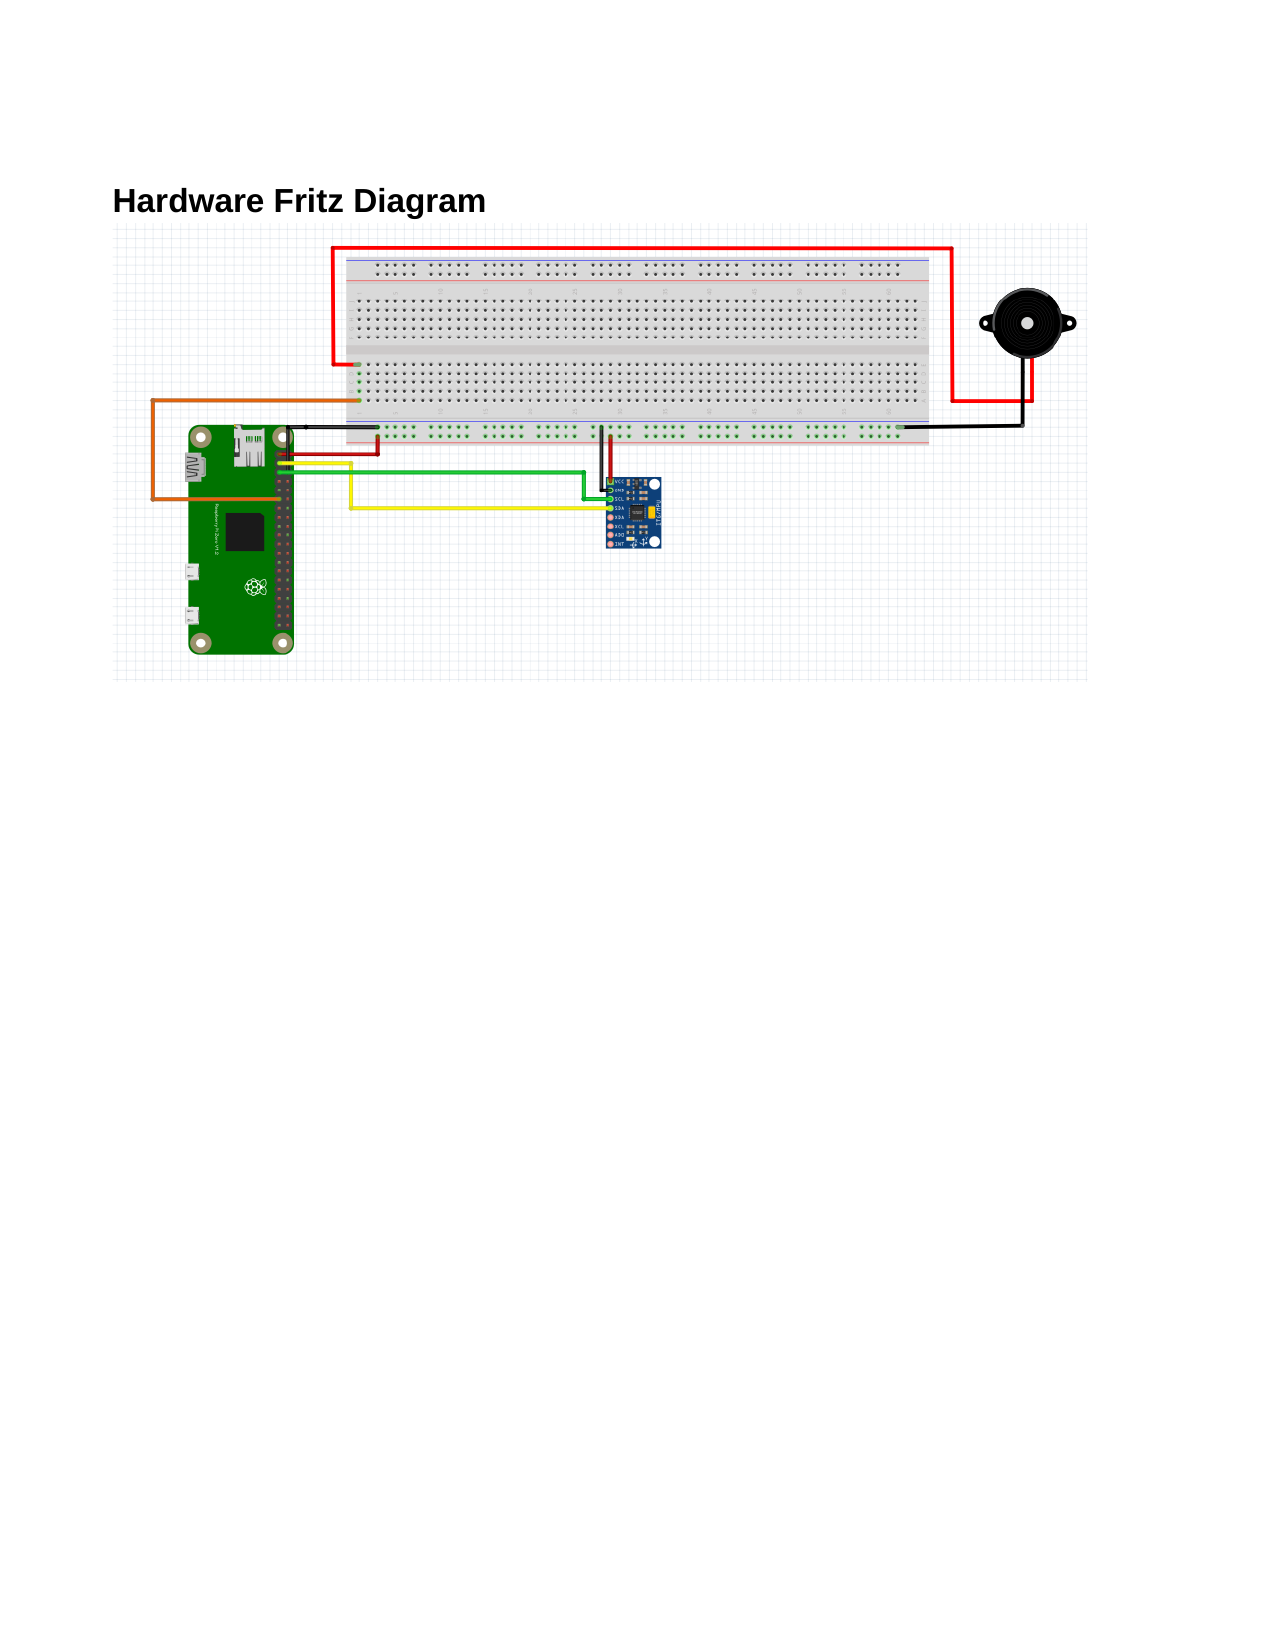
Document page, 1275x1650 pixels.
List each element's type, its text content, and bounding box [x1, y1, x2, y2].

text Hardware Fritz Diagram [112, 181, 1162, 220]
picture [112, 223, 1088, 682]
